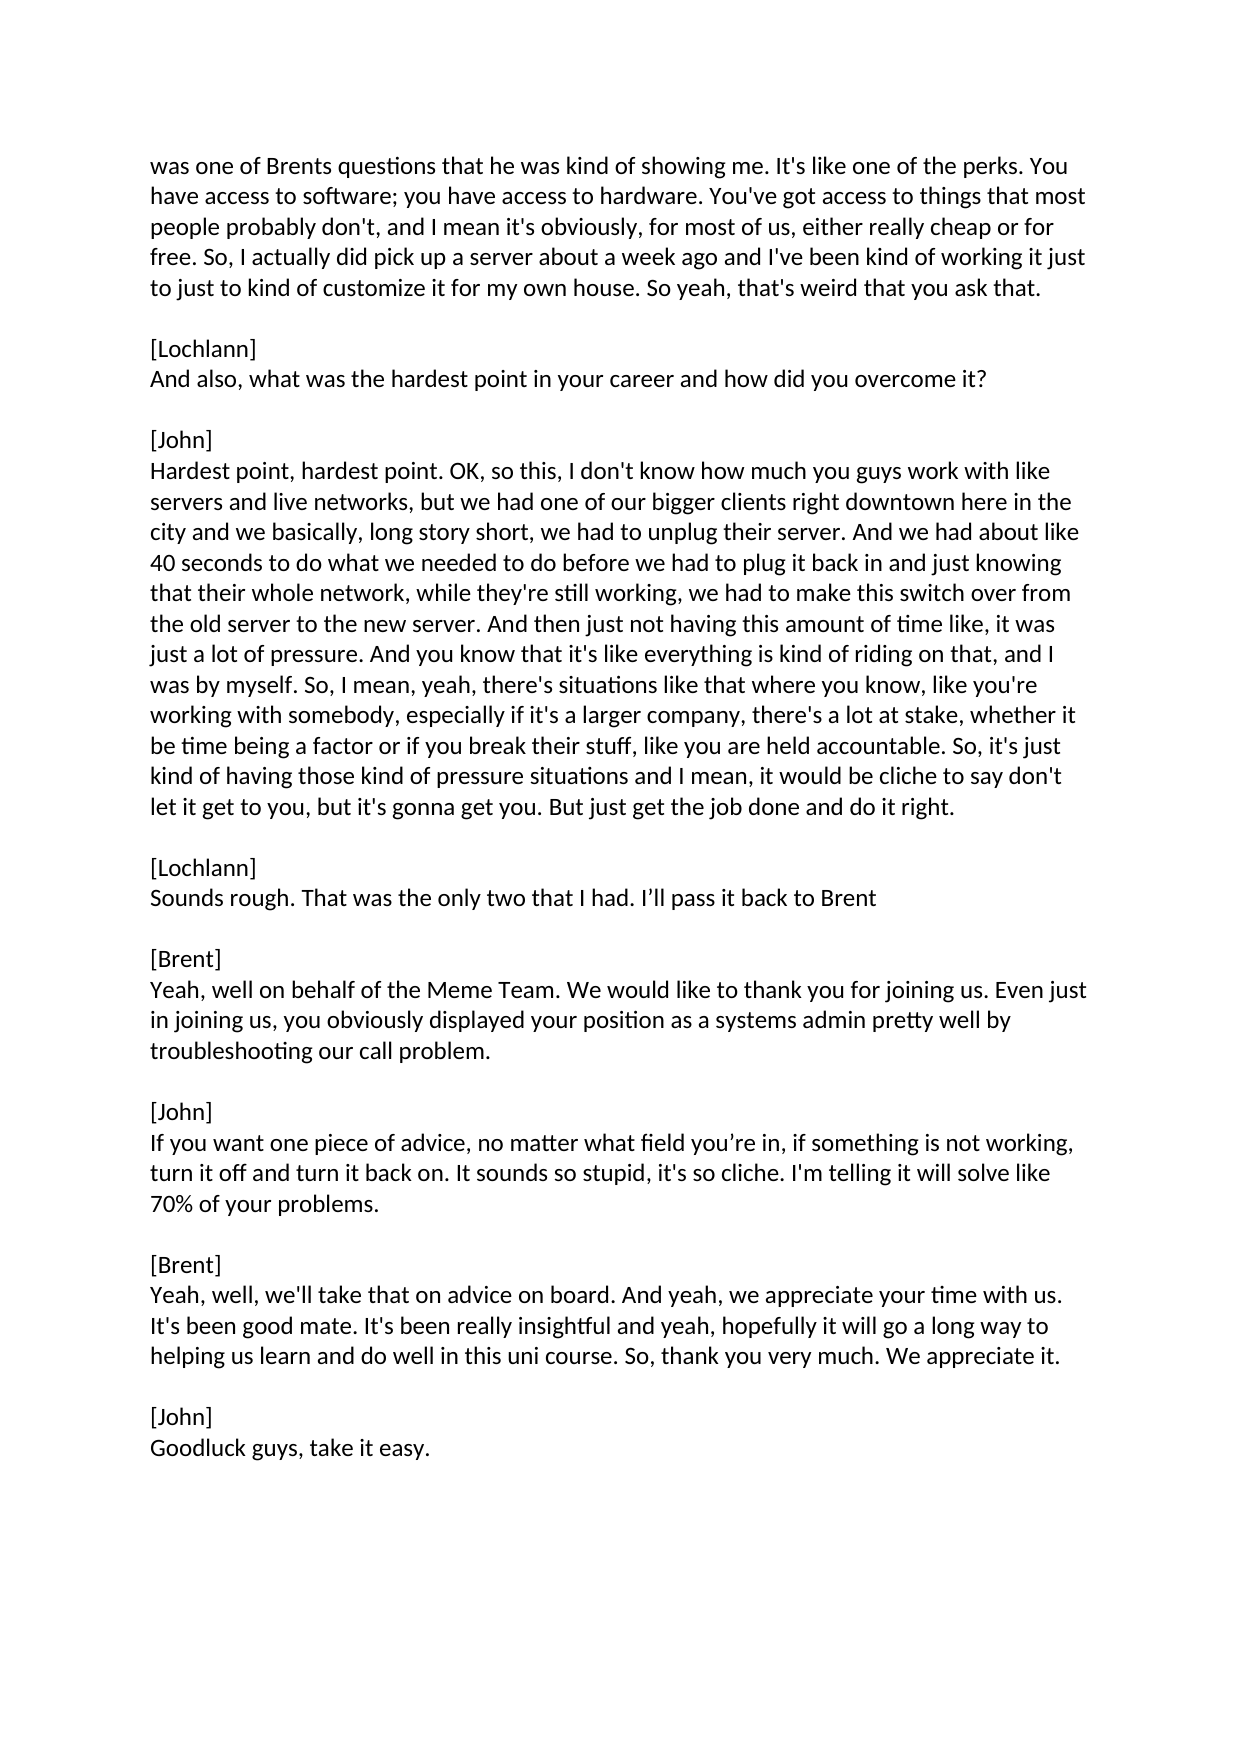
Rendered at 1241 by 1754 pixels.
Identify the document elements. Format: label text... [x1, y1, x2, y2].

text Goodluck guys, take it easy. [150, 1432, 1090, 1462]
text [John] [150, 1096, 1090, 1127]
text [Brent] [150, 943, 1090, 974]
text If you want one piece of advice, no matter what field you’re in, if something is not working, turn it off and turn it back on. It sounds so stupid, it's so cliche. I'm telling it will solve like 70% of your problems. [150, 1127, 1090, 1218]
text [John] [150, 1401, 1090, 1432]
text Yeah, well on behalf of the Meme Team. We would like to thank you for joining us. Even just in joining us, you obviously displayed your position as a systems admin pretty well by troubleshooting our call problem. [150, 974, 1090, 1066]
text And also, what was the hardest point in your career and how did you overcome it? [150, 364, 1090, 394]
text [Lochlann] [150, 852, 1090, 882]
text [Lochlann] [150, 333, 1090, 364]
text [150, 150, 1090, 303]
text Yeah, well, we'll take that on advice on board. And yeah, we appreciate your time with us. It's been good mate. It's been really insightful and yeah, hopefully it will go a long way to helping us learn and do well in this uni course. So, thank you very much. We appreciate it. [150, 1279, 1090, 1371]
text [Brent] [150, 1249, 1090, 1279]
text [John] [150, 425, 1090, 455]
text Hardest point, hardest point. OK, so this, I don't know how much you guys work with like servers and live networks, but we had one of our bigger clients right downtown here in the city and we basically, long story short, we had to unplug their server. And we had about like 40 seconds to do what we needed to do before we had to plug it back in and just knowing that their whole network, while they're still working, we had to make this switch over from the old server to the new server. And then just not having this amount of time like, it was just a lot of pressure. And you know that it's like everything is kind of riding on that, and I was by myself. So, I mean, yeah, there's situations like that where you know, like you're working with somebody, especially if it's a larger company, there's a lot at stake, whether it be time being a factor or if you break their stuff, like you are held accountable. So, it's just kind of having those kind of pressure situations and I mean, it would be cliche to say don't let it get to you, but it's gonna get you. But just get the job done and do it right. [150, 455, 1090, 821]
text Sounds rough. That was the only two that I had. I’ll pass it back to Brent [150, 882, 1090, 913]
